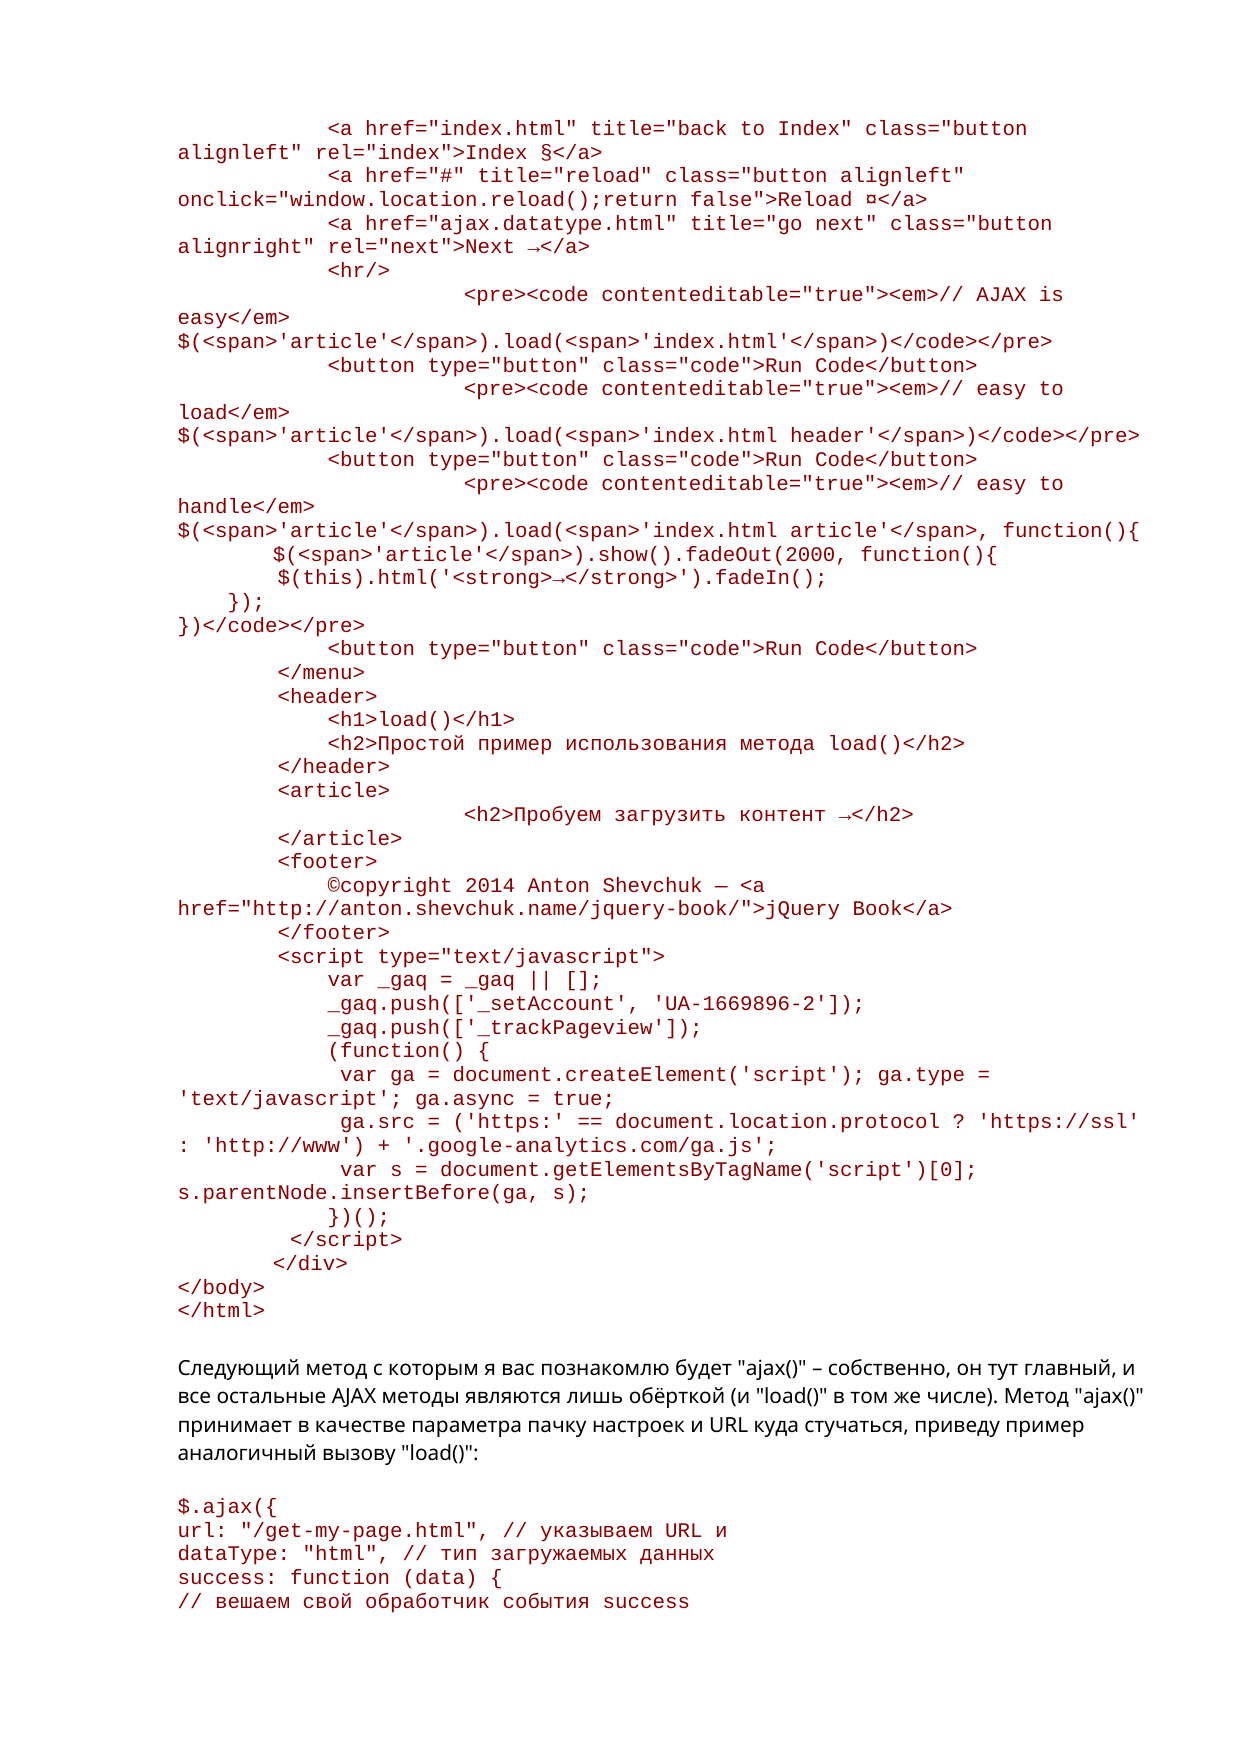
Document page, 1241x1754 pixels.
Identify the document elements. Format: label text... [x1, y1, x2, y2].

text ©copyright 2014 Anton Shevchuk — <a href="http://anton.shevchuk.name/jquery-book/">jQuery Book</a> [177, 875, 1152, 922]
text </footer> [177, 922, 1152, 946]
text $(<span>'article'</span>).load(<span>'index.html'</span>)</code></pre> [177, 331, 1152, 354]
text var ga = document.createElement('script'); ga.type = 'text/javascript'; ga.async = true; [177, 1064, 1152, 1111]
text <hr/> [177, 260, 1152, 284]
text $(<span>'article'</span>).show().fadeOut(2000, function(){ [177, 544, 1152, 567]
text </menu> [177, 662, 1152, 686]
text var s = document.getElementsByTagName('script')[0]; s.parentNode.insertBefore(ga, s); [177, 1158, 1152, 1206]
text <a href="index.html" title="back to Index" class="button alignleft" rel="index">Index §</a> [177, 118, 1152, 165]
text $(<span>'article'</span>).load(<span>'index.html article'</span>, function(){ [177, 520, 1152, 544]
text })(); [177, 1206, 1152, 1229]
text <pre><code contenteditable="true"><em>// easy to load</em> [177, 378, 1152, 426]
text <footer> [177, 851, 1152, 875]
text Следующий метод с которым я вас познакомлю будет "ajax()" – собственно, он тут главный, и все остальные AJAX методы являются лишь обёрткой (и "load()" в том же числе). Метод "ajax()" принимает в качестве параметра пачку настроек и URL куда стучаться, приведу пример аналогичный вызову "load()": [177, 1353, 1152, 1467]
text url: "/get-my-page.html", // указываем URL и [177, 1520, 1152, 1543]
text $(<span>'article'</span>).load(<span>'index.html header'</span>)</code></pre> [177, 426, 1152, 449]
text <h1>load()</h1> [177, 709, 1152, 733]
text ga.src = ('https:' == document.location.protocol ? 'https://ssl' : 'http://www') + '.google-analytics.com/ga.js'; [177, 1111, 1152, 1158]
text _gaq.push(['_setAccount', 'UA-1669896-2']); [177, 993, 1152, 1017]
text </article> [177, 827, 1152, 851]
text var _gaq = _gaq || []; [177, 969, 1152, 993]
text $(this).html('<strong>→</strong>').fadeIn(); [177, 567, 1152, 591]
text <h2>Пробуем загрузить контент →</h2> [177, 804, 1152, 827]
text $.ajax({ [177, 1496, 1152, 1520]
text <article> [177, 780, 1152, 804]
text <pre><code contenteditable="true"><em>// AJAX is easy</em> [177, 284, 1152, 331]
text (function() { [177, 1040, 1152, 1064]
text _gaq.push(['_trackPageview']); [177, 1017, 1152, 1040]
text <header> [177, 686, 1152, 709]
text <a href="ajax.datatype.html" title="go next" class="button alignright" rel="next">Next →</a> [177, 213, 1152, 260]
text <h2>Простой пример использования метода load()</h2> [177, 733, 1152, 757]
text </script> [177, 1229, 1152, 1253]
text <a href="#" title="reload" class="button alignleft" onclick="window.location.reload();return false">Reload ¤</a> [177, 165, 1152, 213]
text }); [177, 591, 1152, 615]
text </header> [177, 757, 1152, 780]
text dataType: "html", // тип загружаемых данных [177, 1543, 1152, 1567]
text <button type="button" class="code">Run Code</button> [177, 449, 1152, 473]
text </body> [177, 1277, 1152, 1300]
text <script type="text/javascript"> [177, 946, 1152, 969]
text <pre><code contenteditable="true"><em>// easy to handle</em> [177, 473, 1152, 520]
text })</code></pre> [177, 615, 1152, 638]
text <button type="button" class="code">Run Code</button> [177, 638, 1152, 662]
text </div> [177, 1253, 1152, 1277]
text // вешаем свой обработчик события success [177, 1591, 1152, 1614]
text <button type="button" class="code">Run Code</button> [177, 354, 1152, 378]
text </html> [177, 1300, 1152, 1324]
text success: function (data) { [177, 1567, 1152, 1591]
